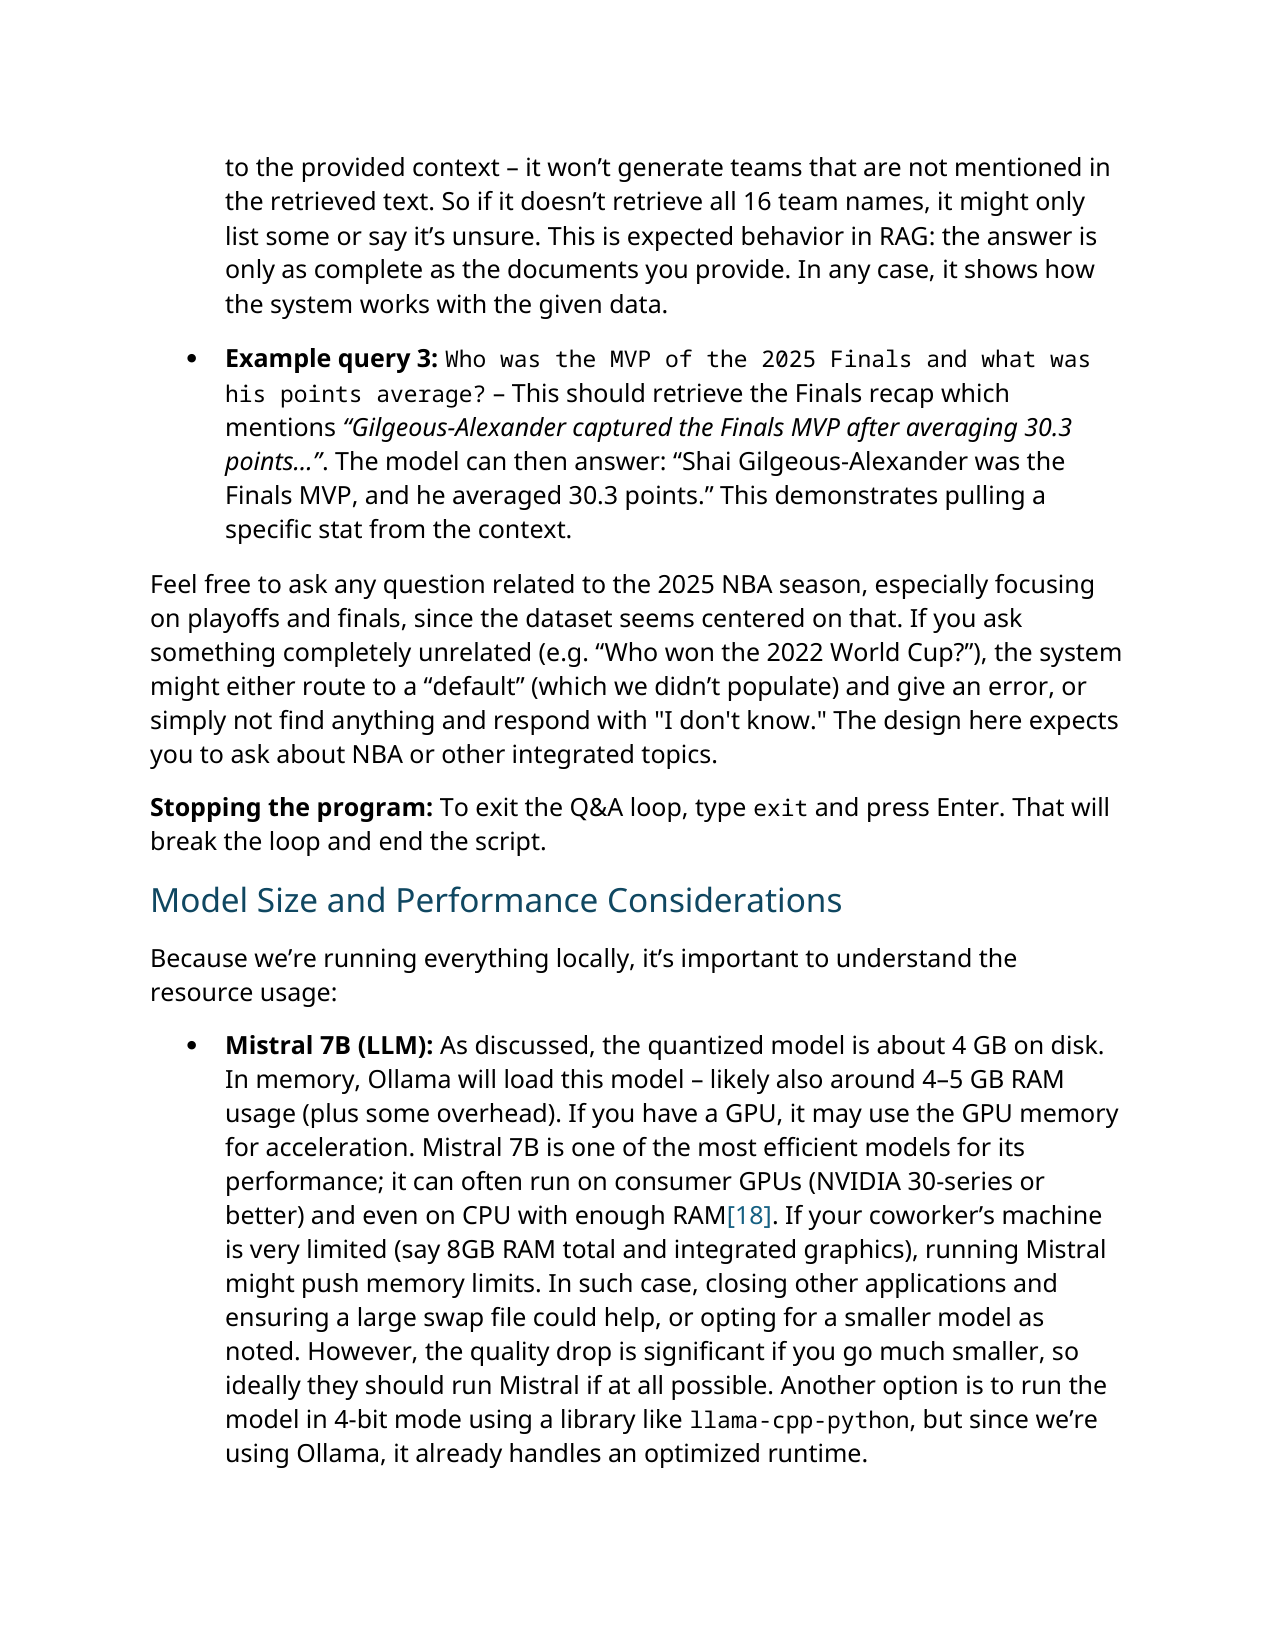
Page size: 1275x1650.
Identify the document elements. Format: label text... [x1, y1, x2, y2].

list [187, 150, 1125, 320]
list Mistral 7B (LLM): As discussed, the quantized model is about 4 GB on disk. In memory, Ollama will load this model – likely also around 4–5 GB RAM usage (plus some overhead). If you have a GPU, it may use the GPU memory for acceleration. Mistral 7B is one of the most efficient models for its performance; it can often run on consumer GPUs (NVIDIA 30-series or better) and even on CPU with enough RAM[18]. If your coworker’s machine is very limited (say 8GB RAM total and integrated graphics), running Mistral might push memory limits. In such case, closing other applications and ensuring a large swap file could help, or opting for a smaller model as noted. However, the quality drop is significant if you go much smaller, so ideally they should run Mistral if at all possible. Another option is to run the model in 4-bit mode using a library like llama-cpp-python, but since we’re using Ollama, it already handles an optimized runtime. [187, 1027, 1125, 1470]
list Example query 3: Who was the MVP of the 2025 Finals and what was his points average? – This should retrieve the Finals recap which mentions “Gilgeous-Alexander captured the Finals MVP after averaging 30.3 points…”. The model can then answer: “Shai Gilgeous-Alexander was the Finals MVP, and he averaged 30.3 points.” This demonstrates pulling a specific stat from the context. [187, 341, 1125, 546]
text Feel free to ask any question related to the 2025 NBA season, especially focusing on playoffs and finals, since the dataset seems centered on that. If you ask something completely unrelated (e.g. “Who won the 2022 World Cup?”), the system might either route to a “default” (which we didn’t populate) and give an error, or simply not find anything and respond with "I don't know." The design here expects you to ask about NBA or other integrated topics. [150, 566, 1125, 771]
subtitle Model Size and Performance Considerations [150, 876, 1125, 922]
text Because we’re running everything locally, it’s important to understand the resource usage: [150, 941, 1125, 1009]
text Stopping the program: To exit the Q&A loop, type exit and press Enter. That will break the loop and end the script. [150, 789, 1125, 858]
